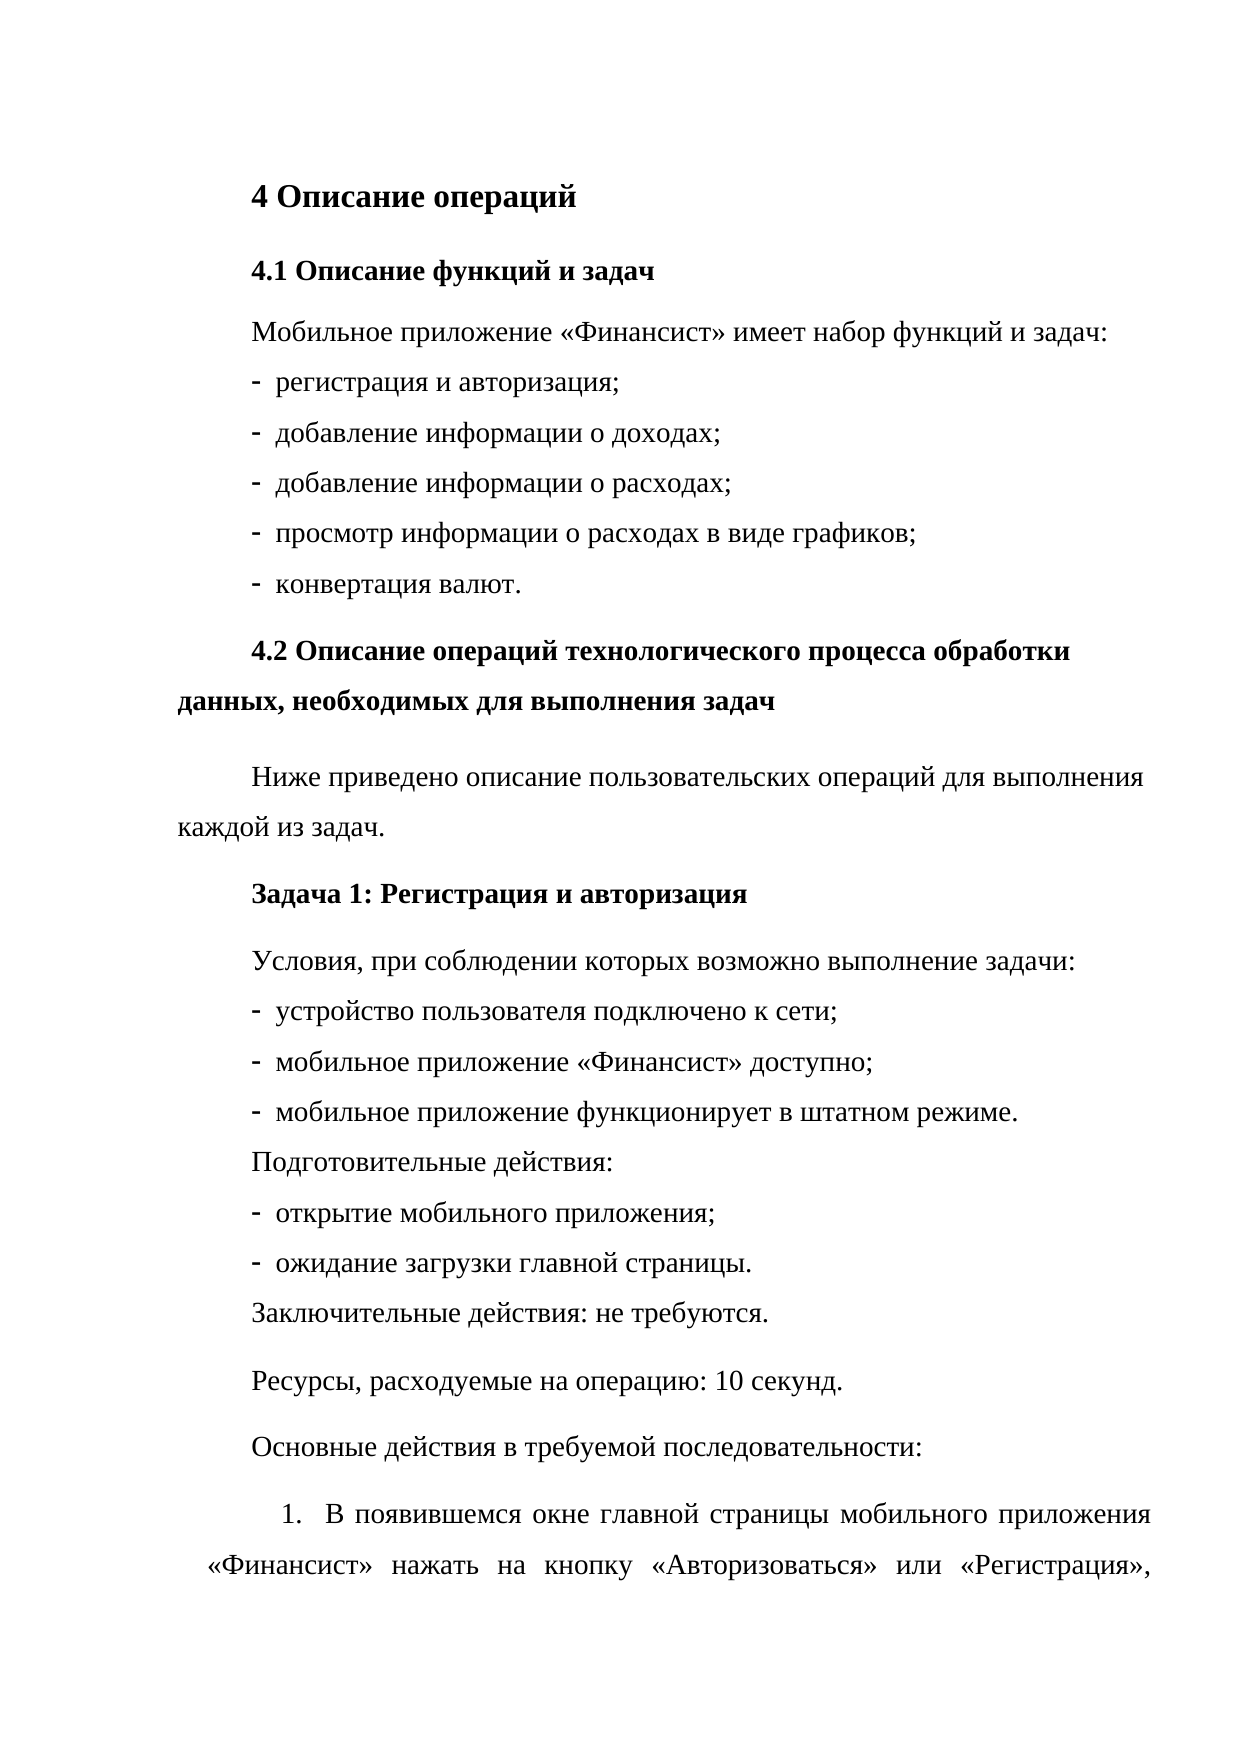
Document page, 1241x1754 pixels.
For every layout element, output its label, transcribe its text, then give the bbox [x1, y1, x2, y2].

list ожидание загрузки главной страницы. [207, 1245, 1152, 1279]
list мобильное приложение функционирует в штатном режиме. [207, 1094, 1152, 1128]
subtitle 4.2 Описание операций технологического процесса обработки данных, необходимых для выполнения задач [177, 633, 1152, 717]
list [207, 1497, 1152, 1580]
list добавление информации о расходах; [207, 465, 1152, 499]
list мобильное приложение «Финансист» доступно; [207, 1044, 1152, 1077]
text Заключительные действия: не требуются. [177, 1296, 1152, 1329]
text Ниже приведено описание пользовательских операций для выполнения каждой из задач. [177, 759, 1152, 842]
list добавление информации о доходах; [207, 415, 1152, 448]
list регистрация и авторизация; [207, 364, 1152, 398]
text Задача 1: Регистрация и авторизация [177, 876, 1152, 909]
text Мобильное приложение «Финансист» имеет набор функций и задач: [177, 314, 1152, 347]
text 4 Описание операций [177, 176, 1152, 214]
text Основные действия в требуемой последовательности: [177, 1429, 1152, 1463]
subtitle 4.1 Описание функций и задач [177, 253, 1152, 286]
text Подготовительные действия: [177, 1144, 1152, 1178]
text Ресурсы, расходуемые на операцию: 10 секунд. [177, 1363, 1152, 1396]
list устройство пользователя подключено к сети; [207, 993, 1152, 1027]
text Условия, при соблюдении которых возможно выполнение задачи: [177, 943, 1152, 976]
list открытие мобильного приложения; [207, 1195, 1152, 1228]
list конвертация валют. [207, 566, 1152, 599]
list просмотр информации о расходах в виде графиков; [207, 516, 1152, 549]
